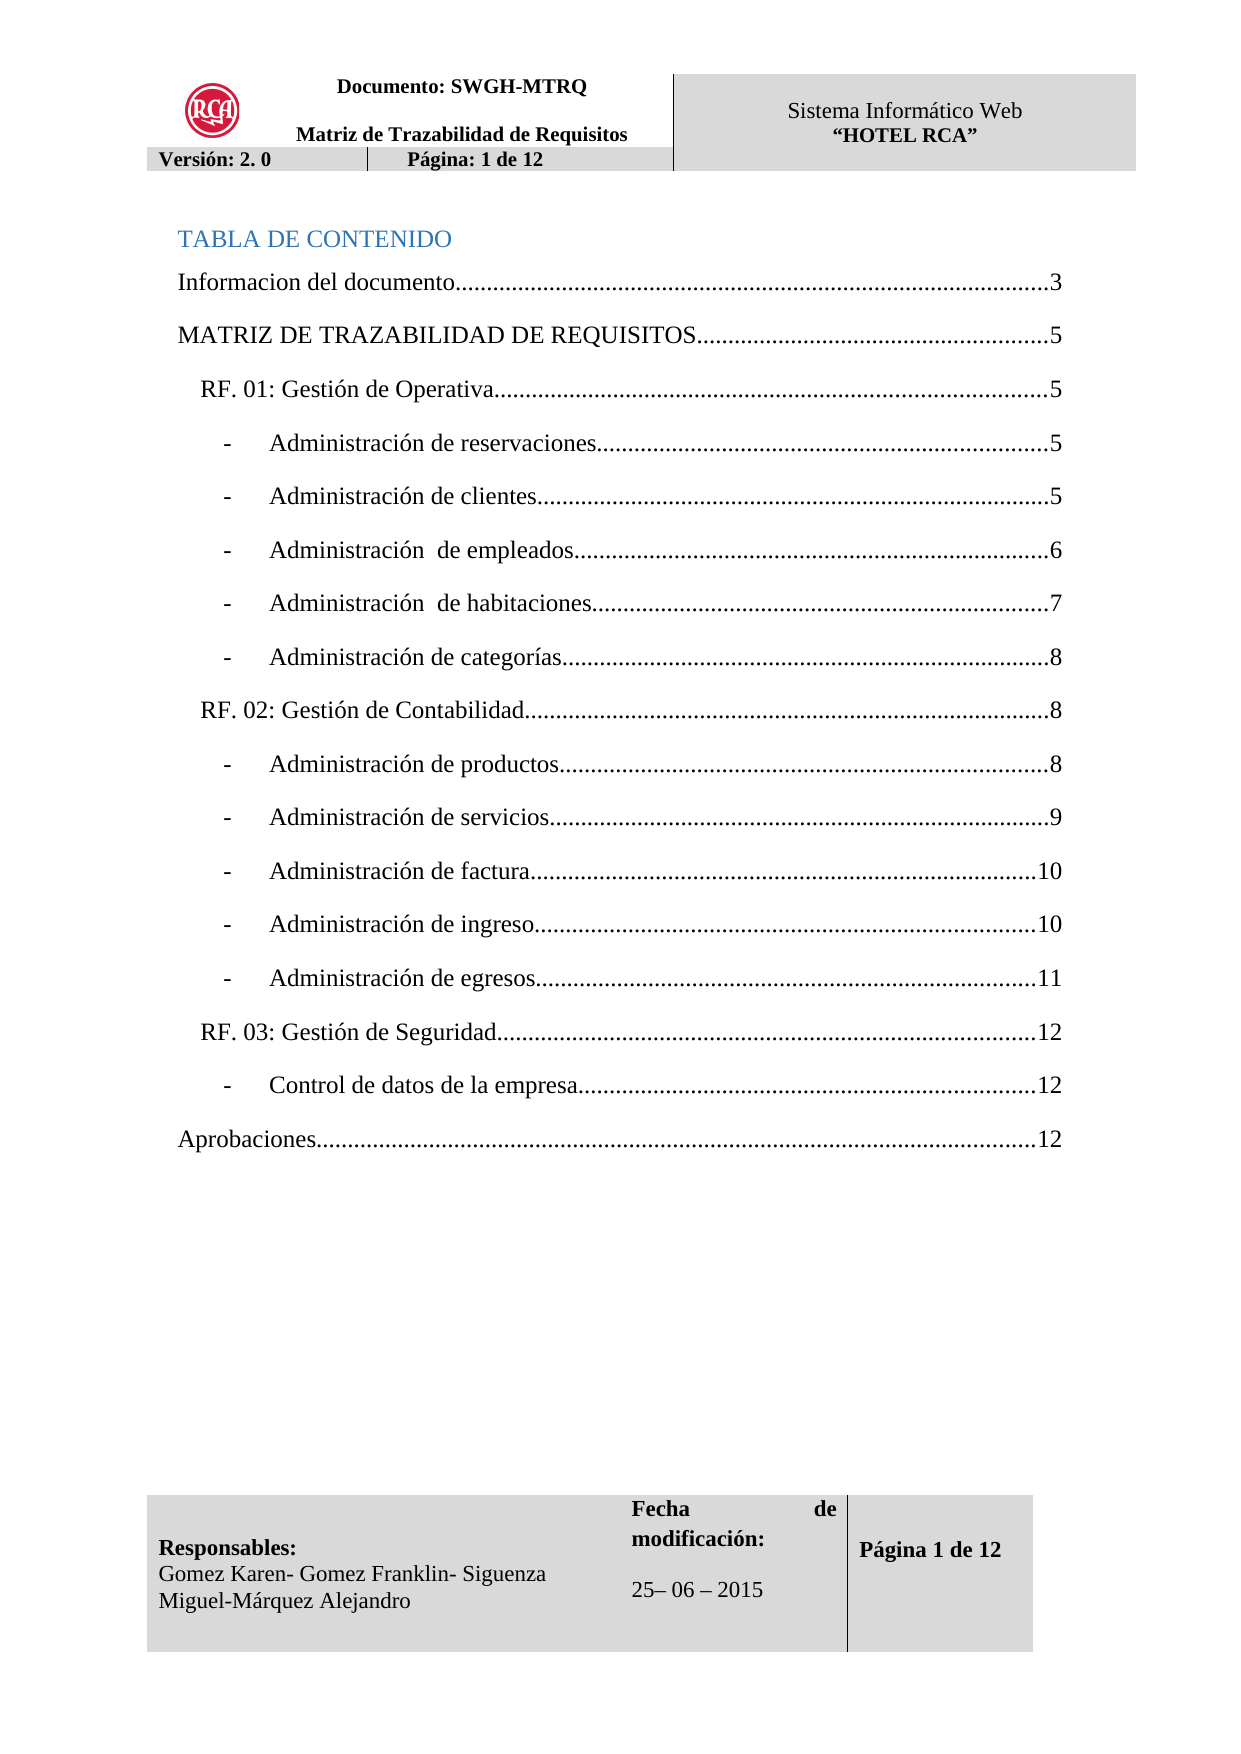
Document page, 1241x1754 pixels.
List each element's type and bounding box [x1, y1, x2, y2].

picture [185, 83, 240, 138]
